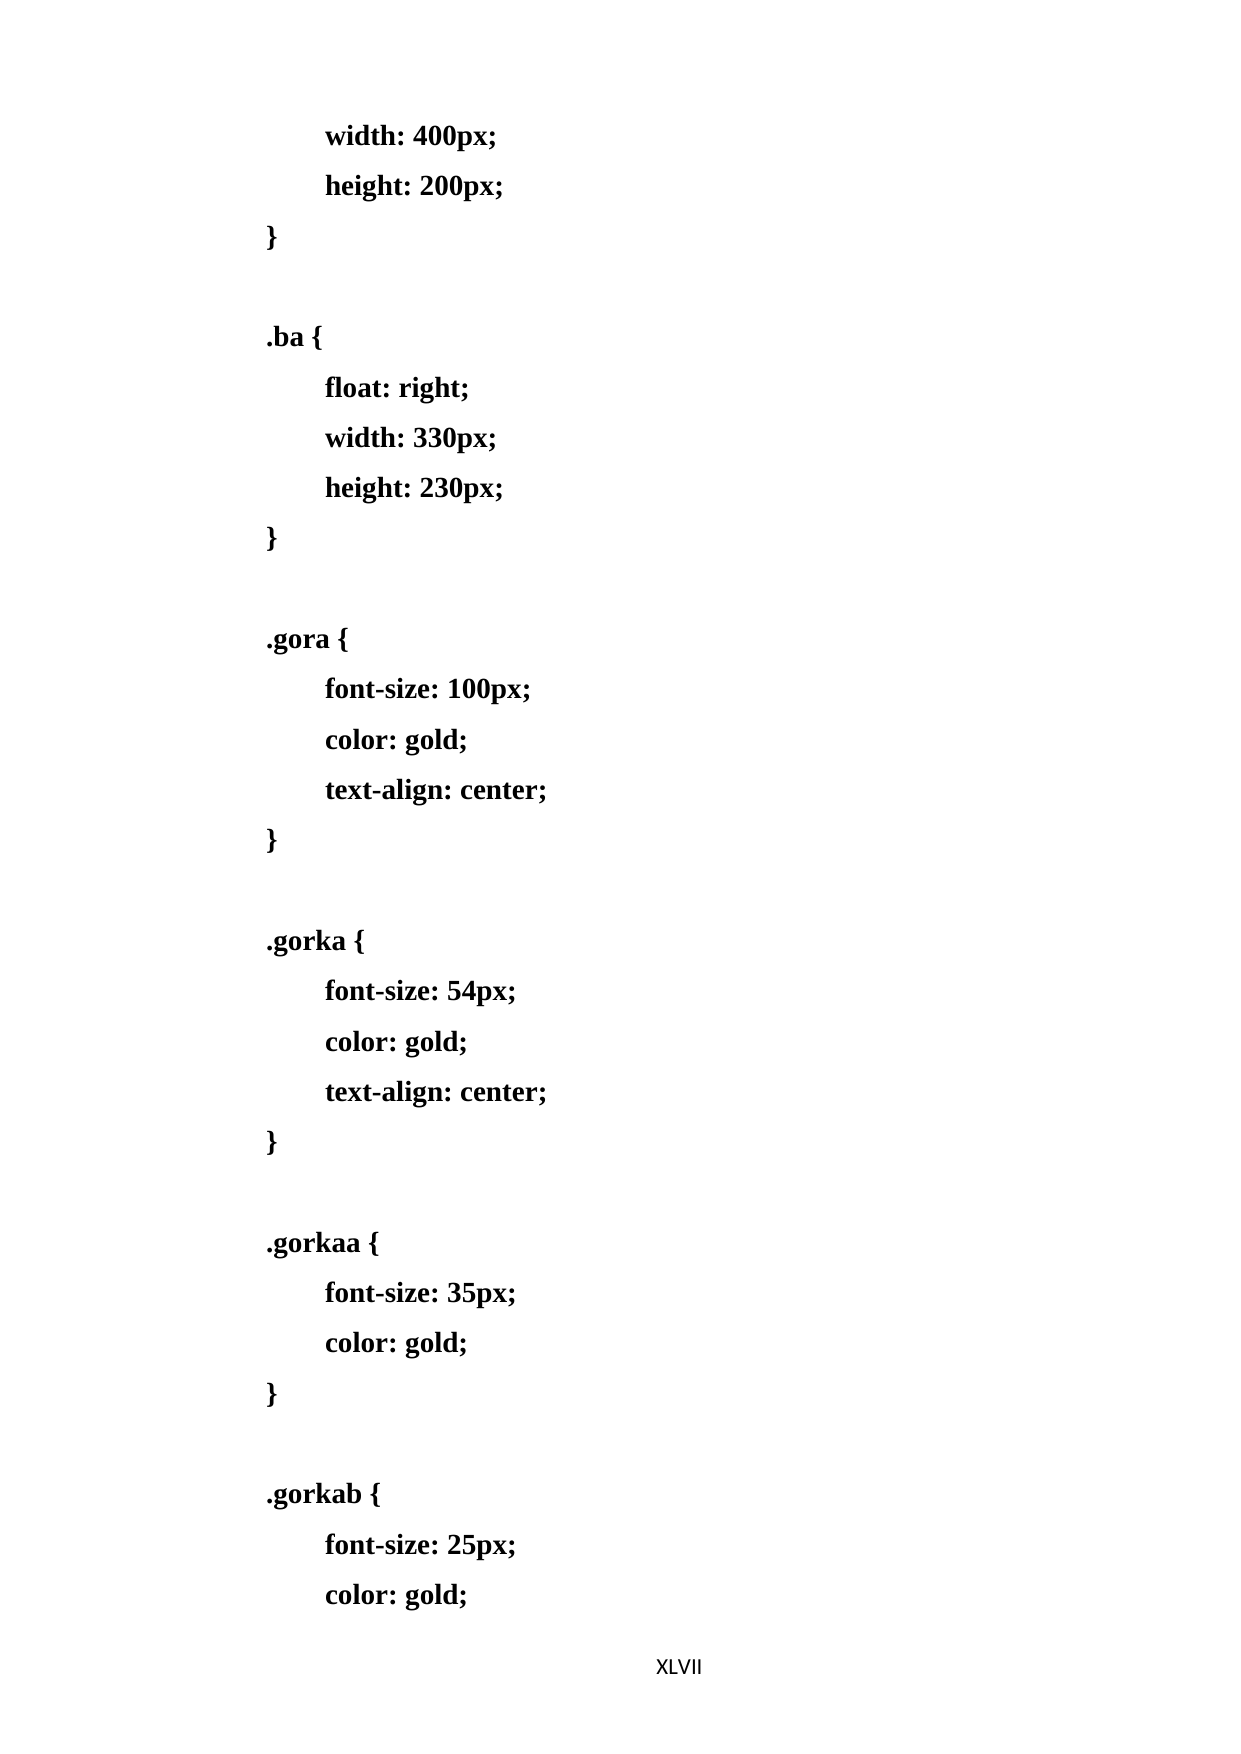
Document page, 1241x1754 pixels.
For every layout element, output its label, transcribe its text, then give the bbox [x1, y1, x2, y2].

text color: gold; [177, 1326, 1181, 1359]
text } [177, 219, 1181, 252]
text height: 230px; [177, 470, 1181, 504]
text height: 200px; [177, 168, 1181, 202]
text width: 400px; [177, 118, 1181, 152]
text color: gold; [177, 1577, 1181, 1611]
text width: 330px; [177, 420, 1181, 453]
text font-size: 100px; [177, 672, 1181, 705]
text color: gold; [177, 722, 1181, 755]
text text-align: center; [177, 1074, 1181, 1108]
text font-size: 25px; [177, 1527, 1181, 1560]
text .gora { [177, 621, 1181, 655]
text font-size: 54px; [177, 973, 1181, 1007]
text } [177, 1376, 1181, 1409]
text text-align: center; [177, 772, 1181, 806]
text float: right; [177, 370, 1181, 403]
text } [177, 521, 1181, 554]
text } [177, 822, 1181, 856]
text } [177, 1124, 1181, 1158]
text color: gold; [177, 1024, 1181, 1057]
text .gorka { [177, 923, 1181, 957]
text font-size: 35px; [177, 1275, 1181, 1309]
text .gorkaa { [177, 1225, 1181, 1258]
text .ba { [177, 319, 1181, 353]
text .gorkab { [177, 1477, 1181, 1510]
